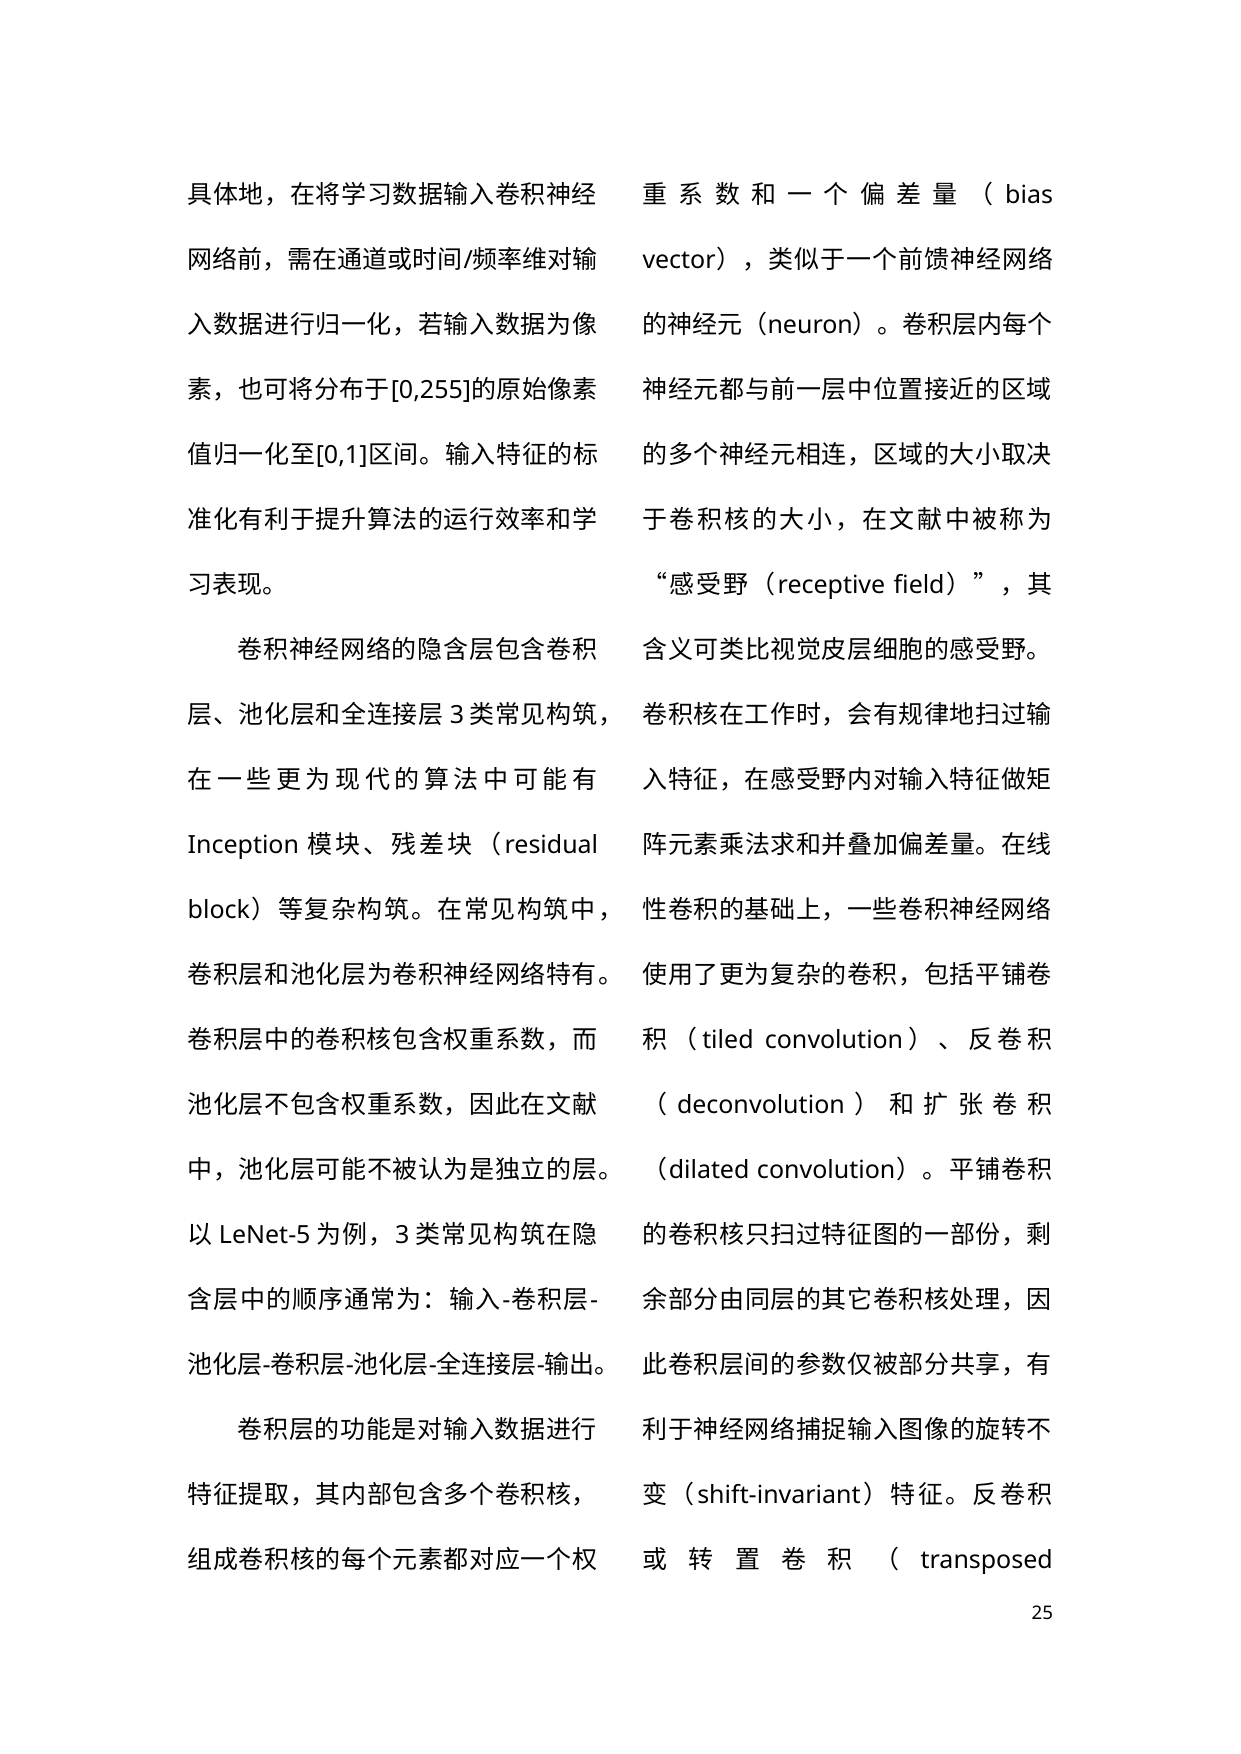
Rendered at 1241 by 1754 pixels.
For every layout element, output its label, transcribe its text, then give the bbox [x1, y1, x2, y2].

text 卷积神经网络的隐含层包含卷积层、池化层和全连接层3类常见构筑，在一些更为现代的算法中可能有Inception模块、残差块（residual block）等复杂构筑。在常见构筑中，卷积层和池化层为卷积神经网络特有。卷积层中的卷积核包含权重系数，而池化层不包含权重系数，因此在文献中，池化层可能不被认为是独立的层。以LeNet-5为例，3类常见构筑在隐含层中的顺序通常为：输入-卷积层-池化层-卷积层-池化层-全连接层-输出。 [187, 615, 598, 1395]
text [187, 1395, 598, 1590]
